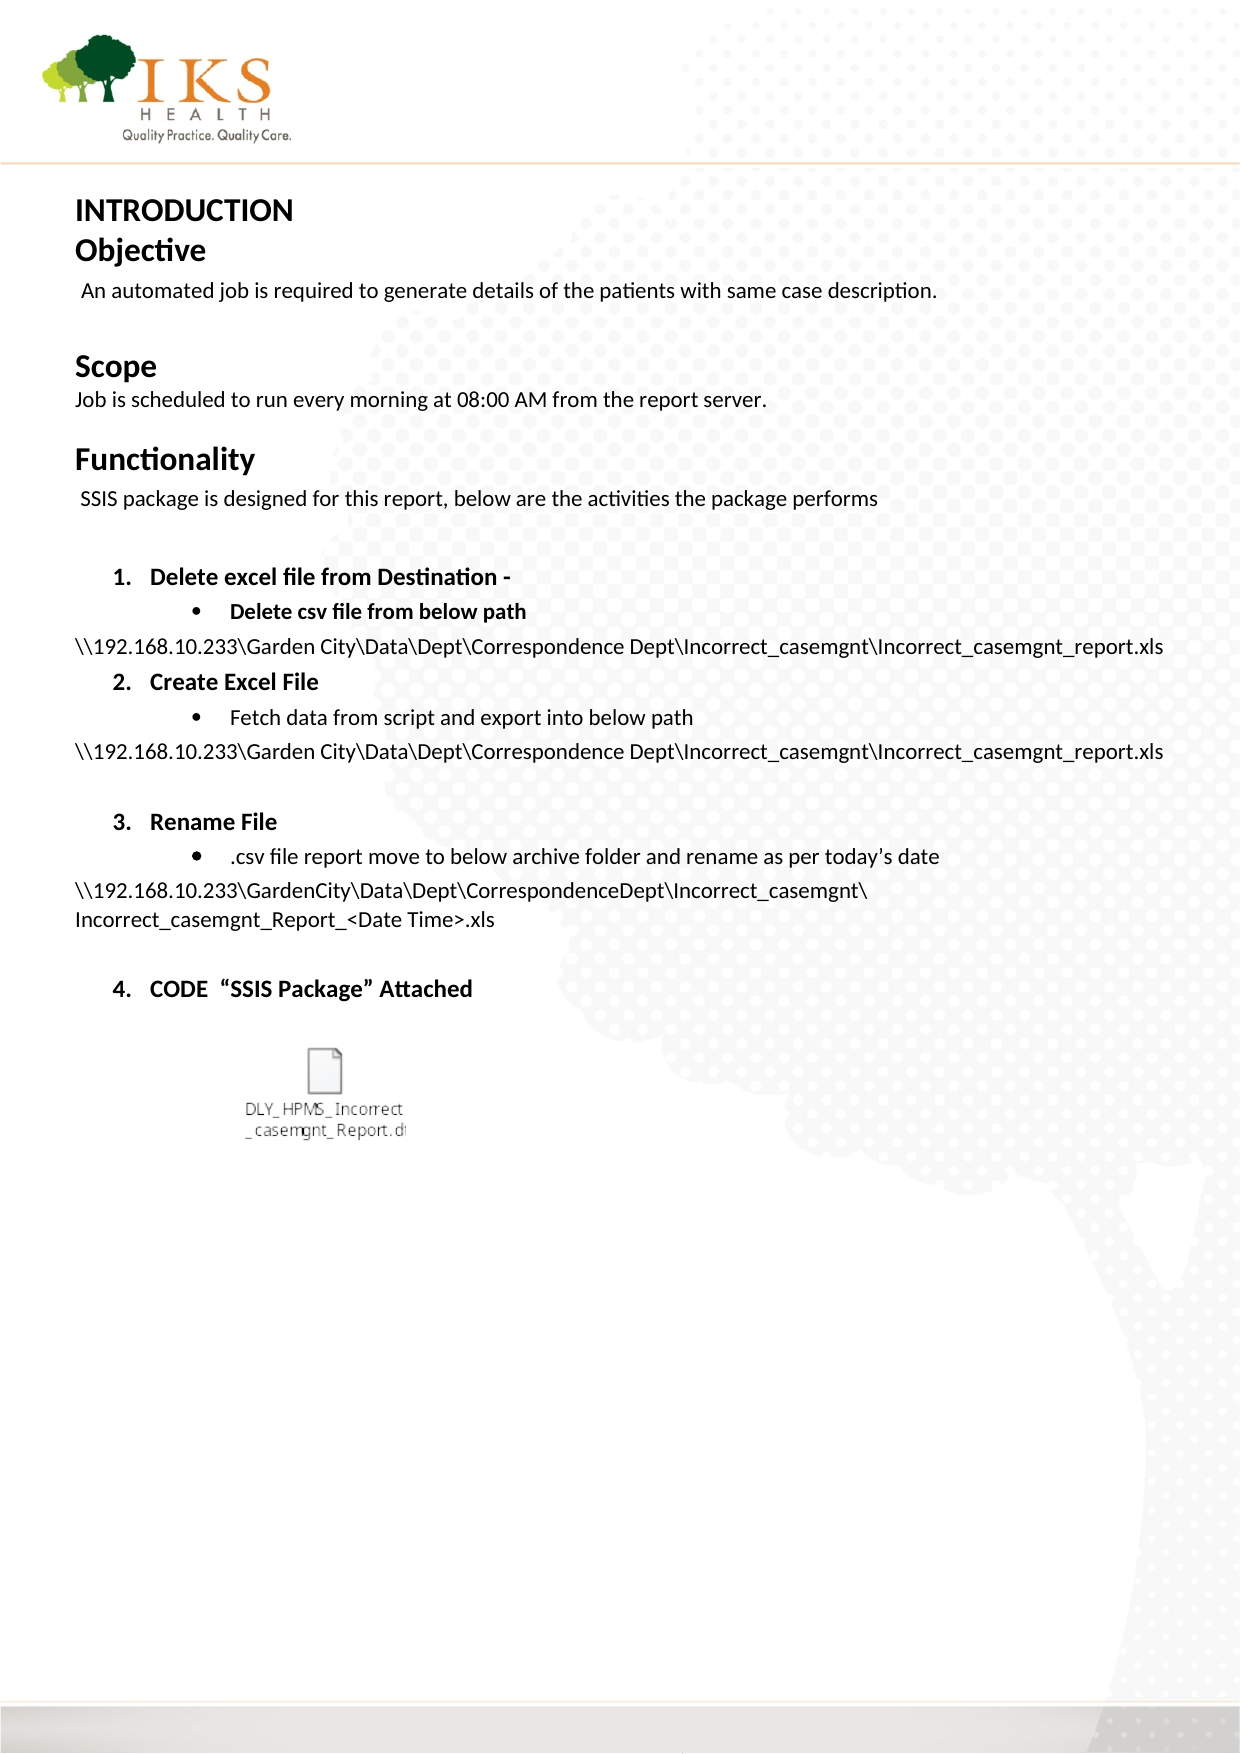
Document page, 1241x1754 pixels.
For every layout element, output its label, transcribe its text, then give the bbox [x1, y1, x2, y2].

text \\192.168.10.233\GardenCity\Data\Dept\CorrespondenceDept\Incorrect_casemgnt\Incorrect_casemgnt_Report_<Date Time>.xls [75, 877, 1165, 933]
list .csv file report move to below archive folder and rename as per today’s date [192, 842, 1165, 870]
text \\192.168.10.233\Garden City\Data\Dept\Correspondence Dept\Incorrect_casemgnt\Incorrect_casemgnt_report.xls [75, 737, 1165, 765]
subtitle Job is scheduled to run every morning at 08:00 AM from the report server. [75, 386, 1165, 414]
list CODE “SSIS Package” Attached [112, 973, 1165, 1004]
list Rename File [112, 806, 1165, 836]
list Delete csv file from below path [192, 597, 1165, 626]
text An automated job is required to generate details of the patients with same case description. [75, 276, 1165, 304]
subtitle Objective [75, 229, 1165, 270]
list Create Excel File [112, 666, 1165, 697]
picture [0, 0, 1240, 1753]
subtitle Scope [75, 345, 1165, 386]
text SSIS package is designed for this report, below are the activities the package performs [75, 484, 1165, 513]
list Fetch data from script and export into below path [192, 703, 1165, 731]
list Delete excel file from Destination - [112, 561, 1165, 591]
subtitle INTRODUCTION [75, 189, 1165, 229]
subtitle Functionality [75, 438, 1165, 478]
text \\192.168.10.233\Garden City\Data\Dept\Correspondence Dept\Incorrect_casemgnt\Incorrect_casemgnt_report.xls [75, 632, 1165, 660]
